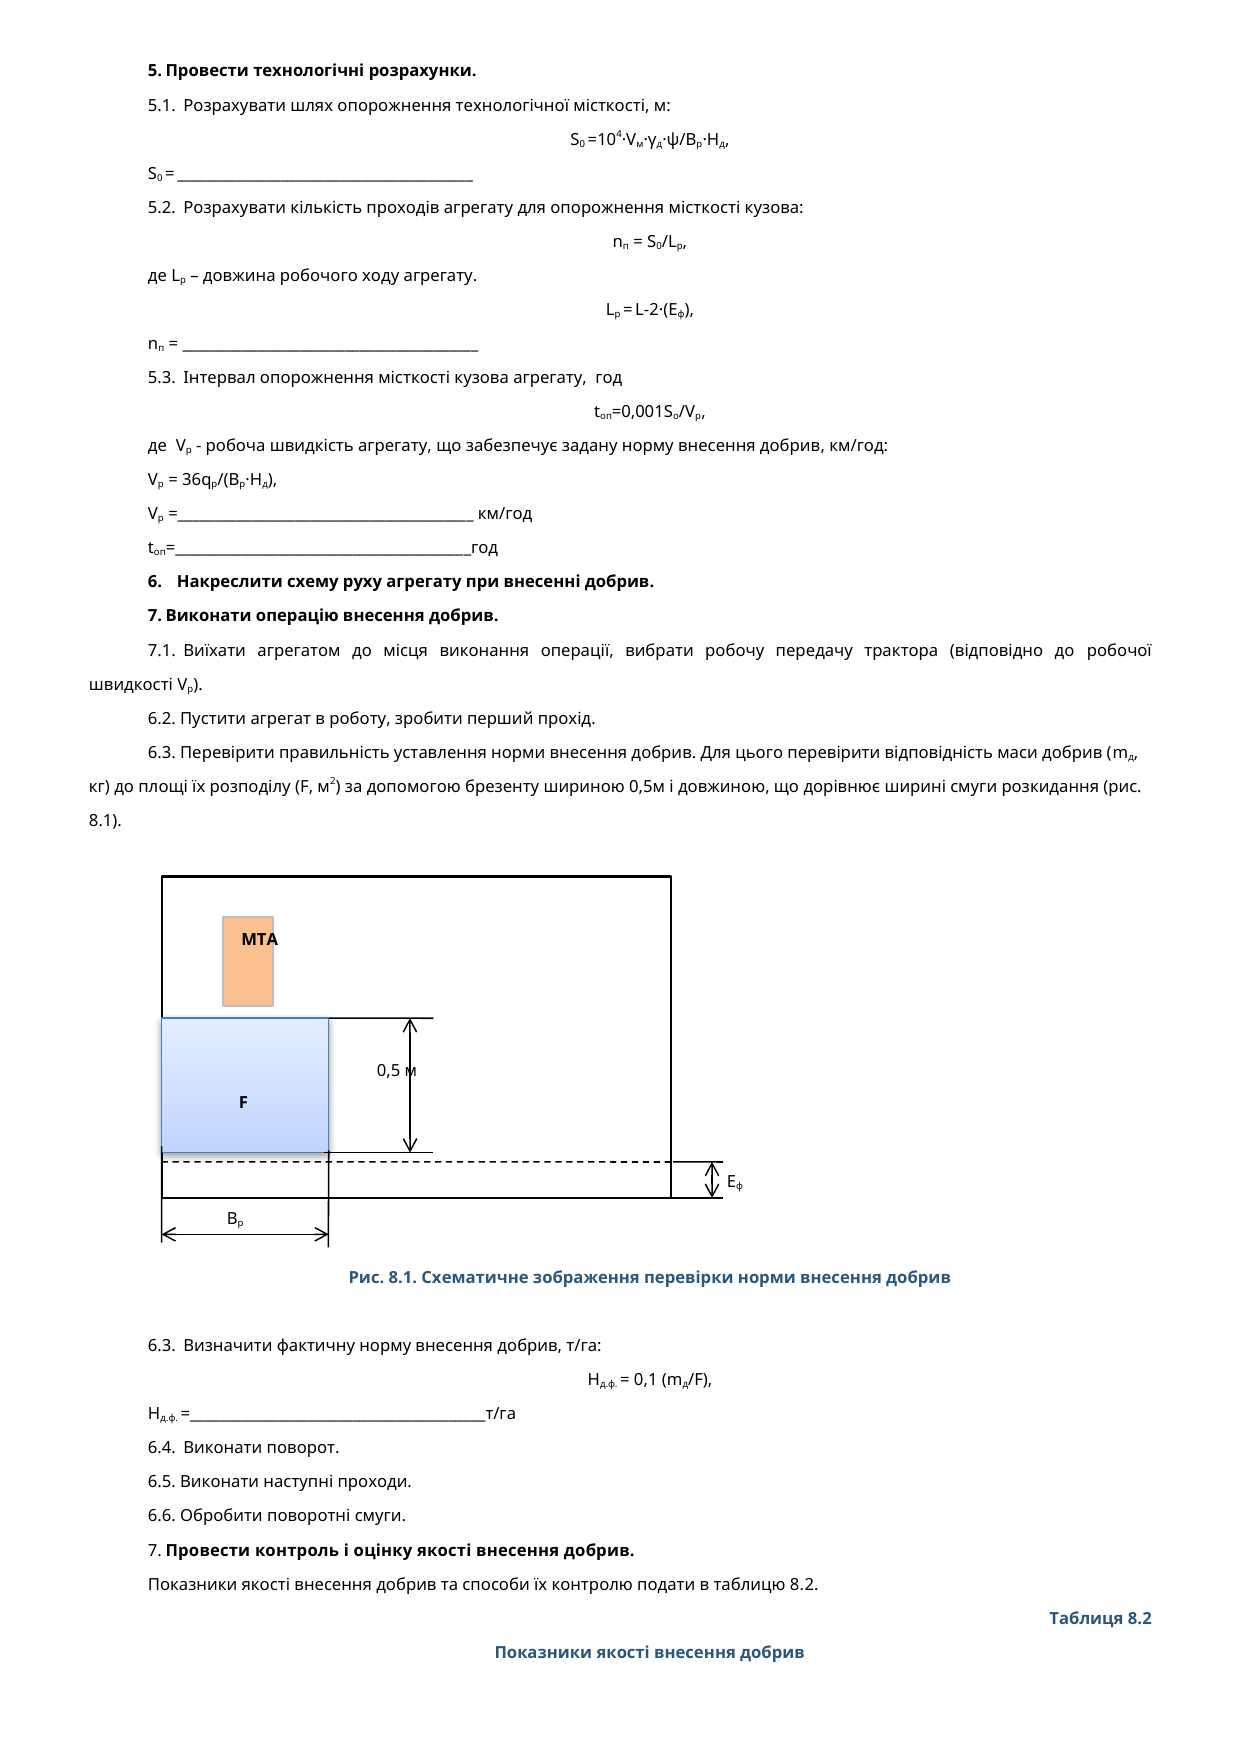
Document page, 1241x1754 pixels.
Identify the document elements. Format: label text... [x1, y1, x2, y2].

text Vр = 36qp/(Вр·Hд), [89, 468, 1152, 491]
text S0 =104·Vм·γд·ψ/Вр·Hд, [89, 127, 1152, 150]
text tоп=________________________________________год [89, 536, 1152, 559]
text де Lp – довжина робочого ходу агрегату. [89, 263, 1152, 286]
text де Vр - робоча швидкість агрегату, що забезпечує задану норму внесення добрив, км/год: [89, 434, 1152, 456]
text 6.2. Пустити агрегат в роботу, зробити перший прохід. [89, 706, 1152, 729]
text 6.3. Перевірити правильність уставлення норми внесення добрив. Для цього перевірити відповідність маси добрив (mд, кг) до площі їх розподілу (F, м2) за допомогою брезенту шириною 0,5м і довжиною, що дорівнює ширині смуги розкидання (рис. 8.1). [89, 740, 1152, 831]
list Провести технологічні розрахунки. [89, 59, 1152, 82]
text Рис. 8.1. Схематичне зображення перевірки норми внесення добрив [89, 1266, 1152, 1288]
text Vр =________________________________________ км/год [89, 502, 1152, 524]
text nп = S0/Lp, [89, 229, 1152, 252]
list Виїхати агрегатом до місця виконання операції, вибрати робочу передачу трактора (відповідно до робочої швидкості Vр). [89, 638, 1152, 695]
text 6.6. Обробити поворотні смуги. [89, 1504, 1152, 1527]
text Показники якості внесення добрив [89, 1640, 1152, 1663]
text S0 = ________________________________________ [89, 161, 1152, 184]
list Виконати поворот. [89, 1436, 1152, 1459]
text 6.5. Виконати наступні проходи. [89, 1470, 1152, 1493]
text tоп=0,001Sо/Vр, [89, 400, 1152, 422]
list Провести контроль і оцінку якості внесення добрив. [89, 1538, 1152, 1561]
text Lp = L-2·(Еф), [89, 297, 1152, 320]
text Hд.ф. = 0,1 (mд/F), [89, 1368, 1152, 1391]
text Таблиця 8.2 [89, 1606, 1152, 1629]
text Показники якості внесення добрив та способи їх контролю подати в таблицю 8.2. [89, 1572, 1152, 1595]
list Визначити фактичну норму внесення добрив, т/га: [89, 1334, 1152, 1356]
text nп = ________________________________________ [89, 332, 1152, 354]
list Виконати операцію внесення добрив. [89, 604, 1152, 627]
list Інтервал опорожнення місткості кузова агрегату, год [89, 366, 1152, 388]
list Накреслити схему руху агрегату при внесенні добрив. [89, 570, 1152, 593]
list Розрахувати кількість проходів агрегату для опорожнення місткості кузова: [89, 195, 1152, 218]
list Розрахувати шлях опорожнення технологічної місткості, м: [89, 93, 1152, 116]
text Hд.ф. =________________________________________т/га [89, 1402, 1152, 1424]
